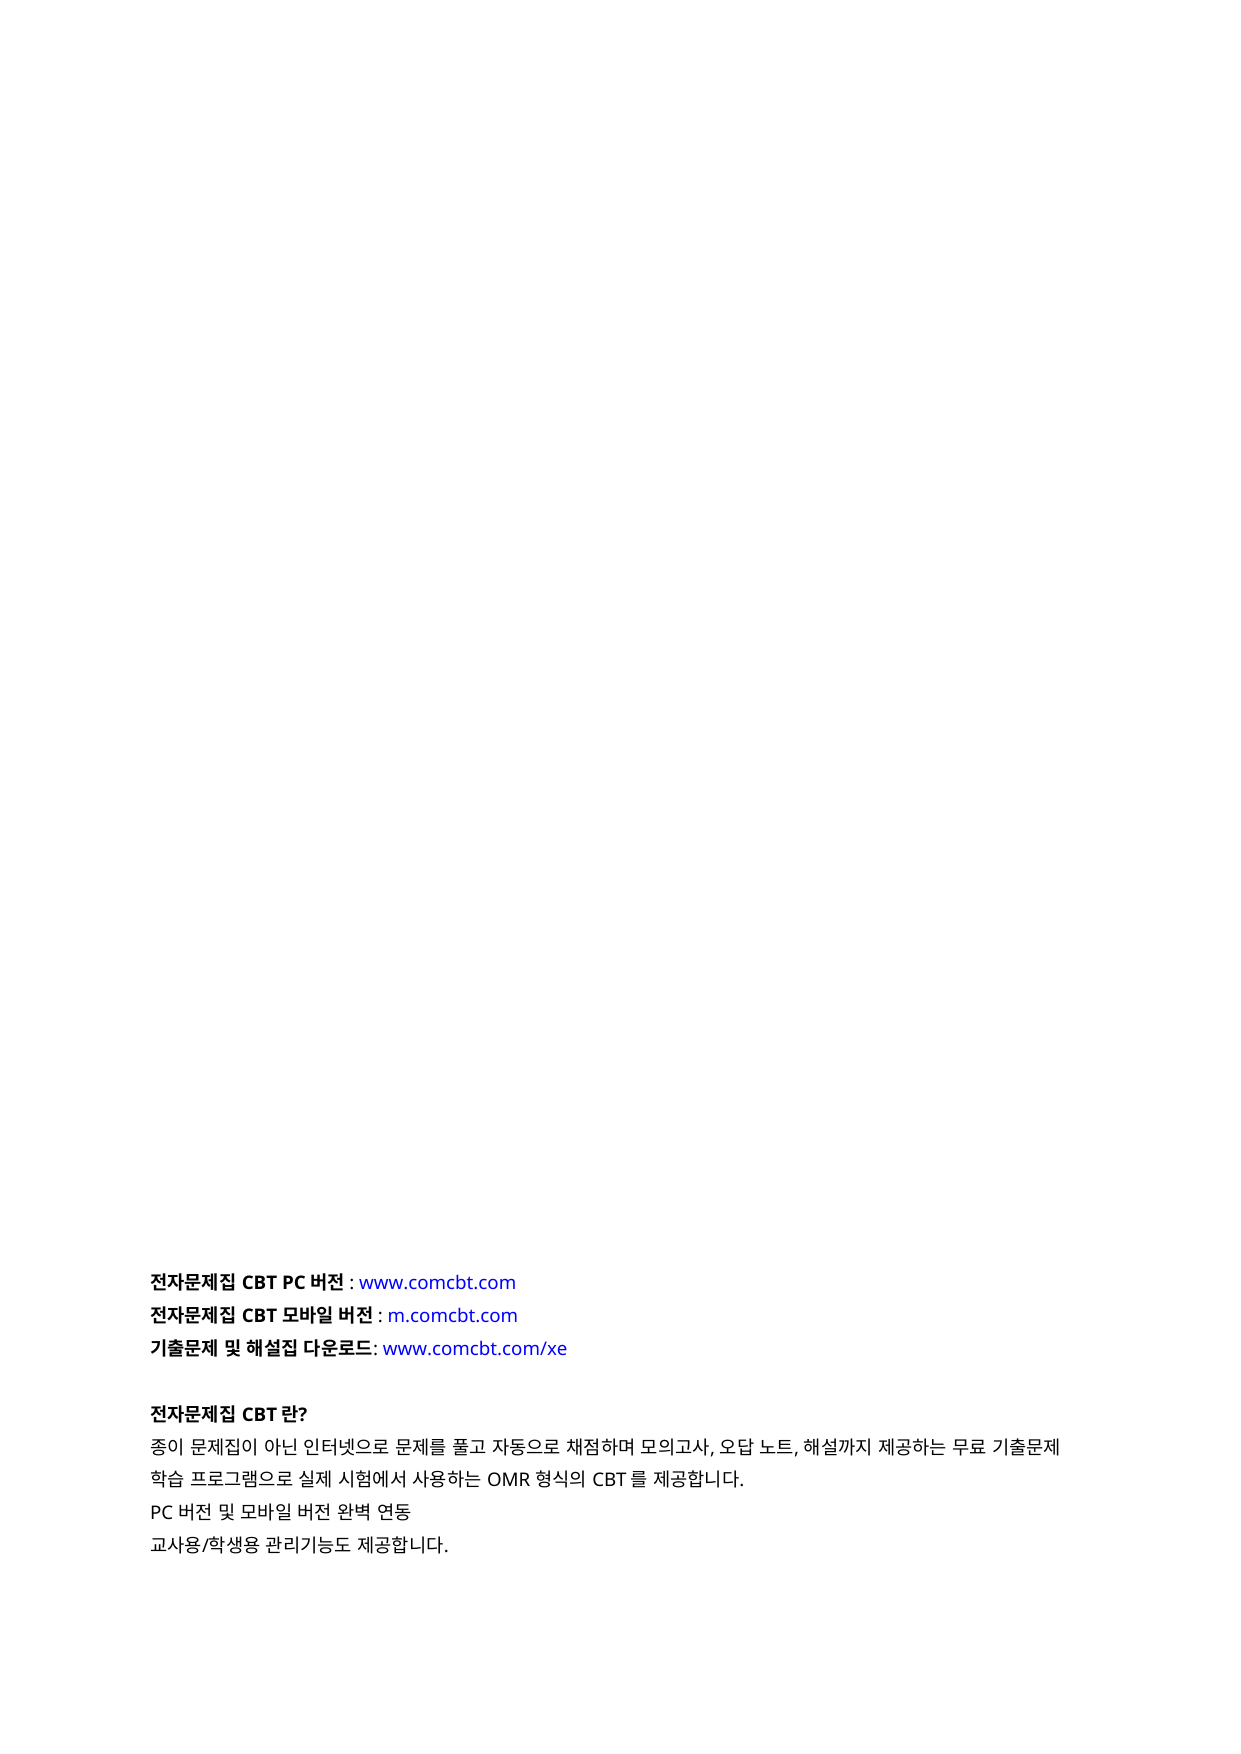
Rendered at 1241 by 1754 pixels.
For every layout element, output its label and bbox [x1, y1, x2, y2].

text [150, 1268, 1090, 1592]
